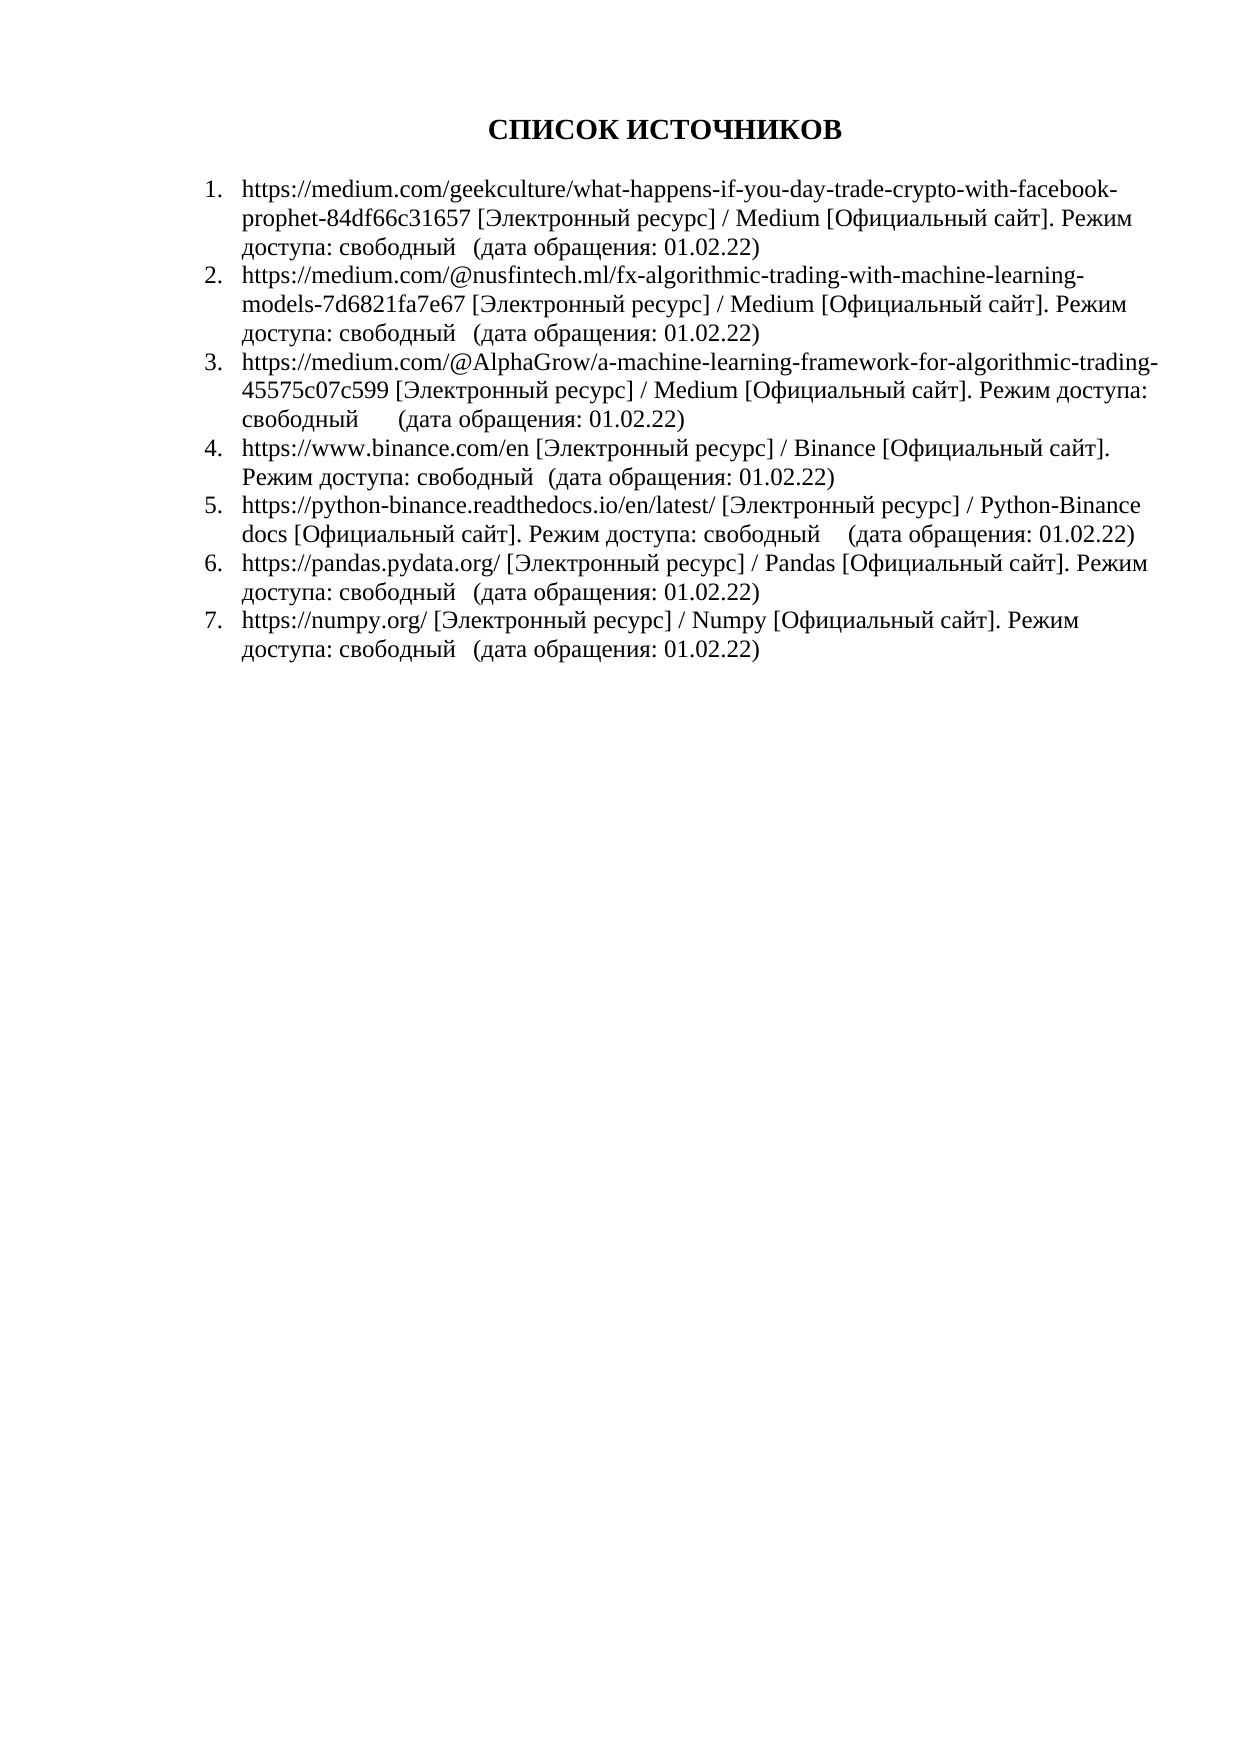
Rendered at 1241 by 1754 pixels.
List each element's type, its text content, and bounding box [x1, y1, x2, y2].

list https://python-binance.readthedocs.io/en/latest/ [Электронный ресурс] / Python-Binance docs [Официальный сайт]. Режим доступа: свободный (дата обращения: 01.02.22) [204, 490, 1163, 548]
list https://medium.com/@AlphaGrow/a-machine-learning-framework-for-algorithmic-trading-45575c07c599 [Электронный ресурс] / Medium [Официальный сайт]. Режим доступа: свободный (дата обращения: 01.02.22) [204, 347, 1163, 433]
list https://numpy.org/ [Электронный ресурс] / Numpy [Официальный сайт]. Режим доступа: свободный (дата обращения: 01.02.22) [204, 605, 1163, 663]
list https://www.binance.com/en [Электронный ресурс] / Binance [Официальный сайт]. Режим доступа: свободный (дата обращения: 01.02.22) [204, 433, 1163, 490]
subtitle СПИСОК ИСТОЧНИКОВ [167, 112, 1163, 146]
list https://medium.com/geekculture/what-happens-if-you-day-trade-crypto-with-facebook-prophet-84df66c31657 [Электронный ресурс] / Medium [Официальный сайт]. Режим доступа: свободный (дата обращения: 01.02.22) [204, 174, 1163, 260]
list https://medium.com/@nusfintech.ml/fx-algorithmic-trading-with-machine-learning-models-7d6821fa7e67 [Электронный ресурс] / Medium [Официальный сайт]. Режим доступа: свободный (дата обращения: 01.02.22) [204, 260, 1163, 347]
list https://pandas.pydata.org/ [Электронный ресурс] / Pandas [Официальный сайт]. Режим доступа: свободный (дата обращения: 01.02.22) [204, 548, 1163, 605]
